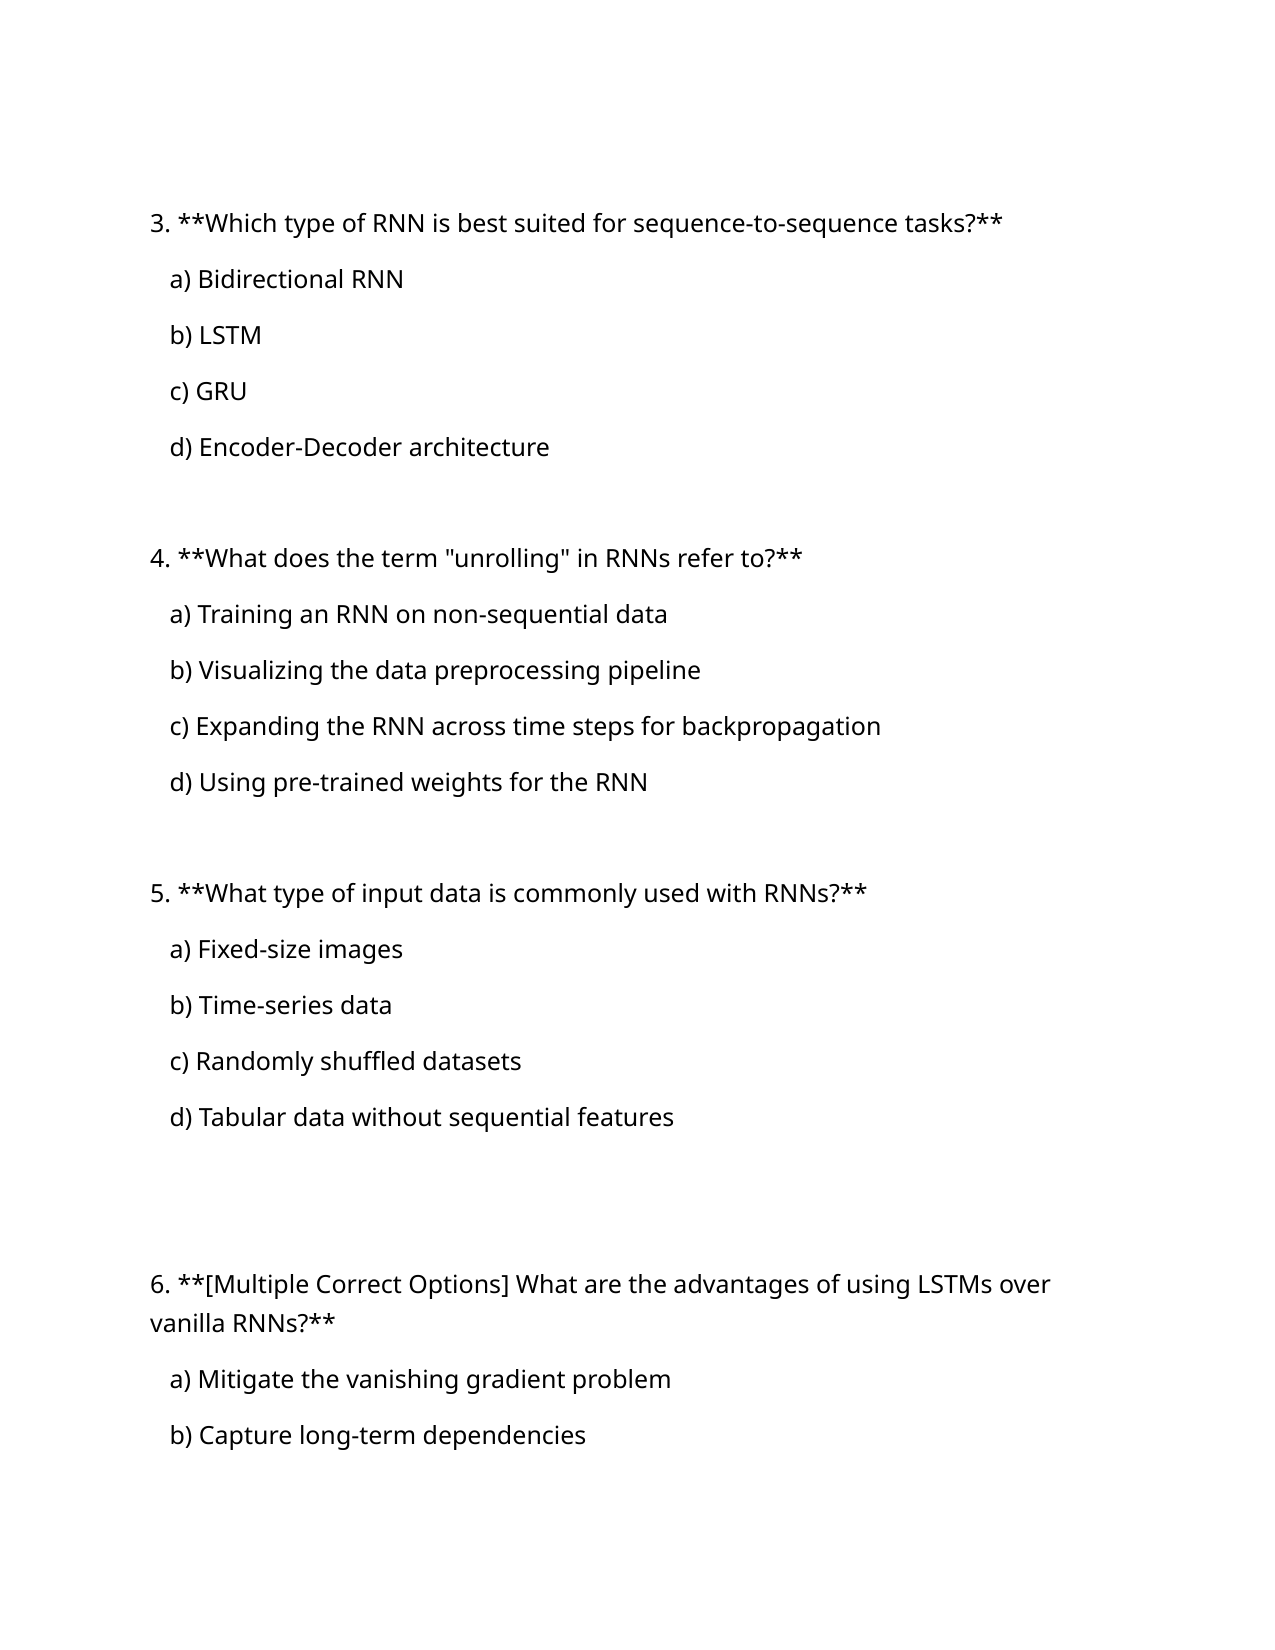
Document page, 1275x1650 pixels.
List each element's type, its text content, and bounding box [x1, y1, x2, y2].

text b) Time-series data [150, 987, 1125, 1022]
text 4. **What does the term "unrolling" in RNNs refer to?** [150, 541, 1125, 575]
text b) Visualizing the data preprocessing pipeline [150, 652, 1125, 687]
text d) Encoder-Decoder architecture [150, 429, 1125, 463]
text a) Bidirectional RNN [150, 262, 1125, 296]
text c) Expanding the RNN across time steps for backpropagation [150, 708, 1125, 742]
text c) GRU [150, 373, 1125, 407]
text 6. **[Multiple Correct Options] What are the advantages of using LSTMs over vanilla RNNs?** [150, 1267, 1125, 1340]
text a) Fixed-size images [150, 932, 1125, 966]
text a) Mitigate the vanishing gradient problem [150, 1362, 1125, 1396]
text c) Randomly shuffled datasets [150, 1043, 1125, 1077]
text b) Capture long-term dependencies [150, 1417, 1125, 1452]
text d) Tabular data without sequential features [150, 1099, 1125, 1133]
text 5. **What type of input data is commonly used with RNNs?** [150, 876, 1125, 910]
text d) Using pre-trained weights for the RNN [150, 764, 1125, 798]
text a) Training an RNN on non-sequential data [150, 597, 1125, 631]
text 3. **Which type of RNN is best suited for sequence-to-sequence tasks?** [150, 206, 1125, 240]
text b) LSTM [150, 317, 1125, 352]
